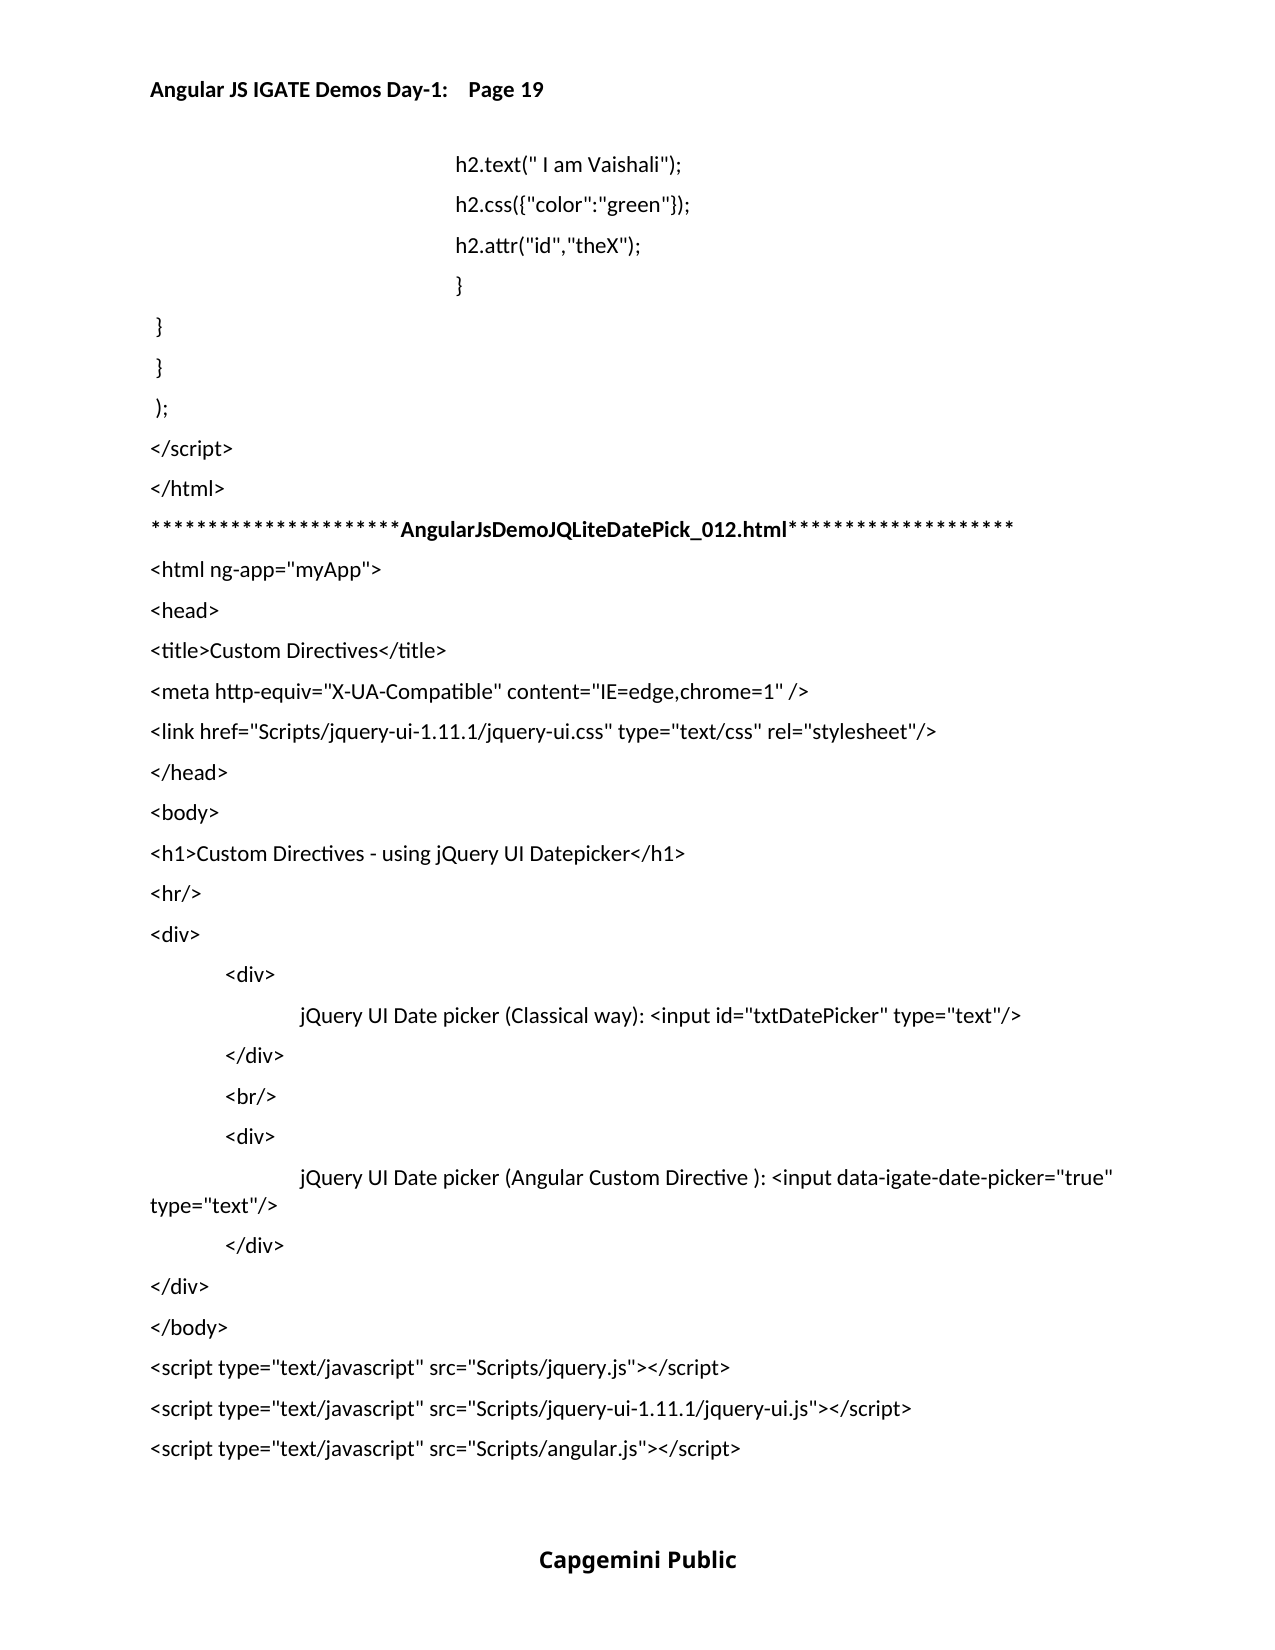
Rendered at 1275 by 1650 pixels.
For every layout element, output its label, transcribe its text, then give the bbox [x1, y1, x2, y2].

text </div> [150, 1041, 1125, 1069]
text <br/> [150, 1082, 1125, 1110]
text <body> [150, 798, 1125, 826]
text h2.text(" I am Vaishali"); [150, 150, 1125, 178]
text <script type="text/javascript" src="Scripts/angular.js"></script> [150, 1434, 1125, 1462]
text <h1>Custom Directives - using jQuery UI Datepicker</h1> [150, 839, 1125, 867]
text } [150, 353, 1125, 381]
text </head> [150, 758, 1125, 786]
text h2.css({"color":"green"}); [150, 191, 1125, 218]
text <div> [150, 960, 1125, 988]
text <head> [150, 596, 1125, 624]
text </div> [150, 1232, 1125, 1259]
text **********************AngularJsDemoJQLiteDatePick_012.html******************** [150, 515, 1125, 543]
text <div> [150, 920, 1125, 948]
text } [150, 312, 1125, 340]
text <hr/> [150, 879, 1125, 907]
text </script> [150, 434, 1125, 462]
text jQuery UI Date picker (Classical way): <input id="txtDatePicker" type="text"/> [150, 1001, 1125, 1029]
text ); [150, 393, 1125, 421]
text <script type="text/javascript" src="Scripts/jquery-ui-1.11.1/jquery-ui.js"></script> [150, 1394, 1125, 1422]
text <html ng-app="myApp"> [150, 555, 1125, 583]
text <link href="Scripts/jquery-ui-1.11.1/jquery-ui.css" type="text/css" rel="stylesheet"/> [150, 717, 1125, 745]
text </body> [150, 1313, 1125, 1341]
text } [150, 272, 1125, 299]
text <script type="text/javascript" src="Scripts/jquery.js"></script> [150, 1353, 1125, 1381]
text </html> [150, 474, 1125, 502]
text jQuery UI Date picker (Angular Custom Directive ): <input data-igate-date-picker="true" type="text"/> [150, 1163, 1125, 1219]
text <div> [150, 1122, 1125, 1151]
text <title>Custom Directives</title> [150, 636, 1125, 664]
text </div> [150, 1272, 1125, 1300]
text <meta http-equiv="X-UA-Compatible" content="IE=edge,chrome=1" /> [150, 677, 1125, 705]
text h2.attr("id","theX"); [150, 231, 1125, 259]
